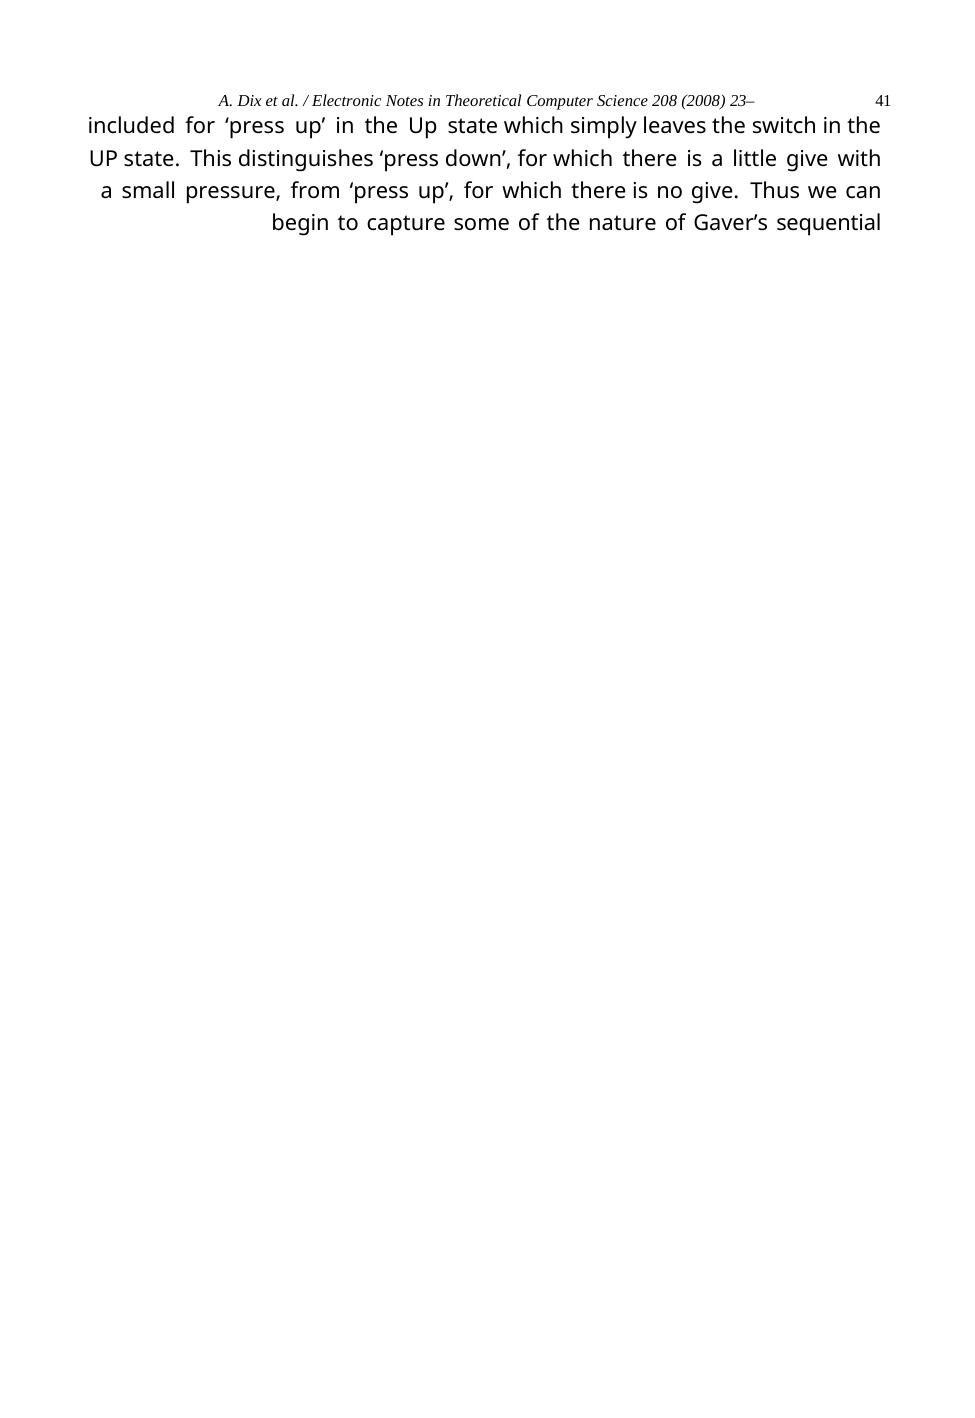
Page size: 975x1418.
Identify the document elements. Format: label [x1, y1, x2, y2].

text [82, 110, 881, 236]
